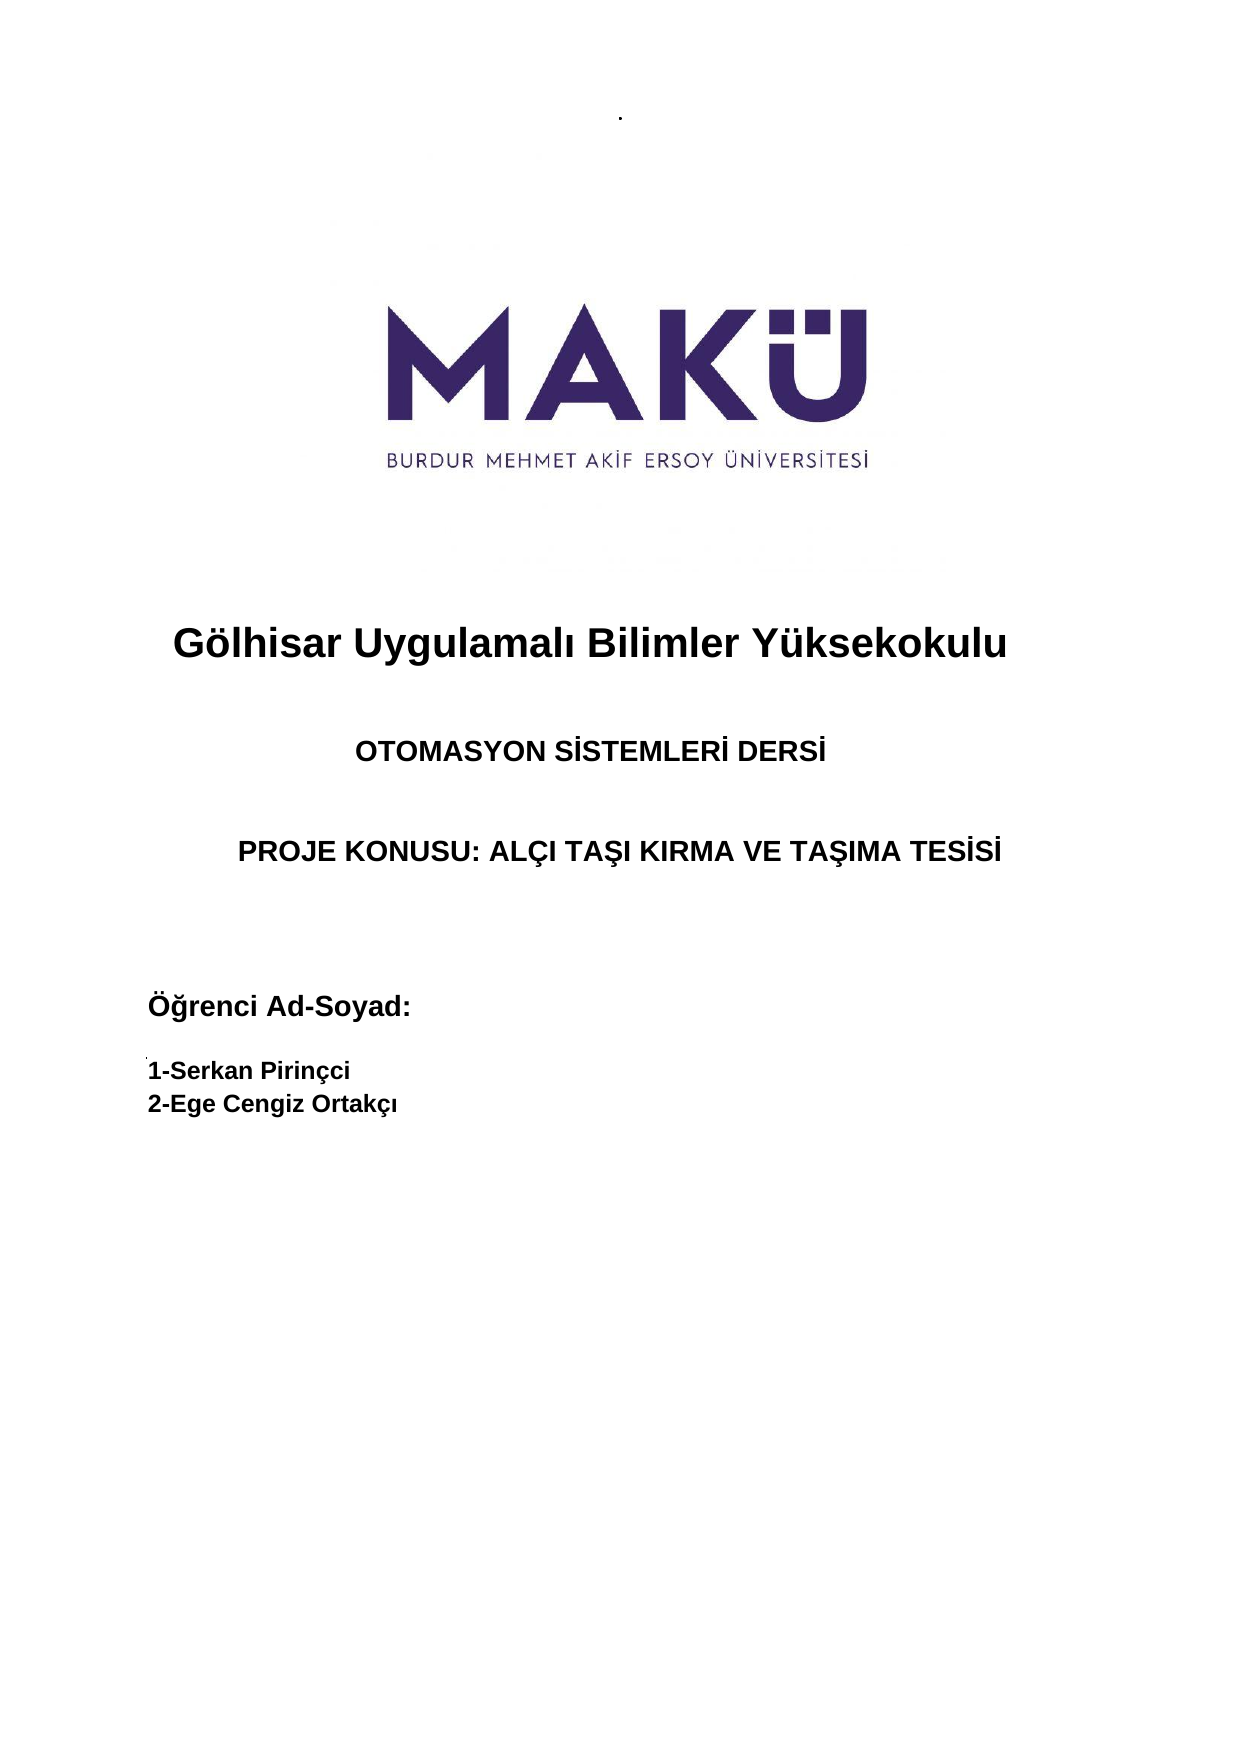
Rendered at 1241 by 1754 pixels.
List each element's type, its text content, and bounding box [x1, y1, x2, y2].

text 1-Serkan Pirinçci [148, 1056, 1105, 1085]
text Gölhisar Uygulamalı Bilimler Yüksekokulu [135, 618, 1046, 666]
text OTOMASYON SİSTEMLERİ DERSİ [135, 733, 1046, 767]
picture [294, 129, 947, 619]
text PROJE KONUSU: ALÇI TAŞI KIRMA VE TAŞIMA TESİSİ [135, 834, 1105, 868]
text 2-Ege Cengiz Ortakçı [148, 1089, 1105, 1118]
text Öğrenci Ad-Soyad: [148, 989, 1105, 1023]
